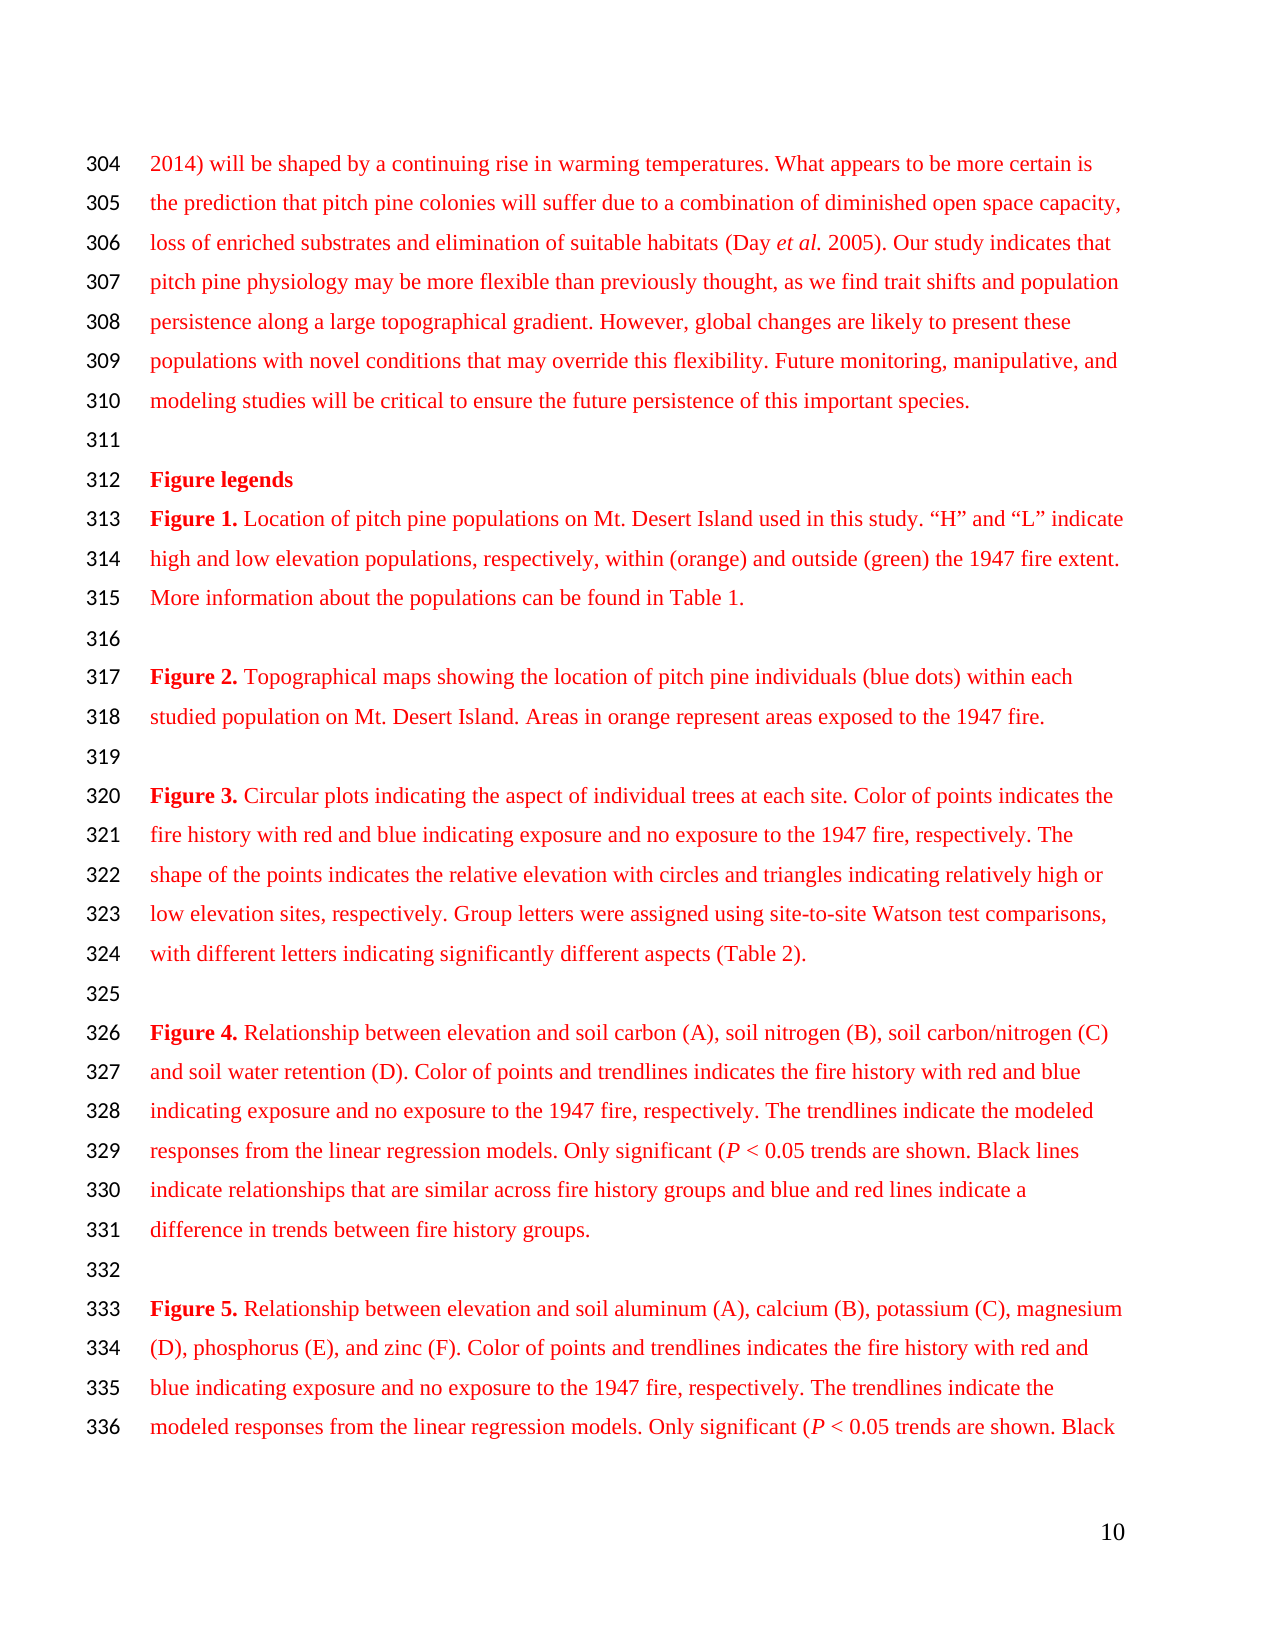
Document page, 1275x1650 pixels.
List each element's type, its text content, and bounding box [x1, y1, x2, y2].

text Figure 4. Relationship between elevation and soil carbon (A), soil nitrogen (B), soil carbon/nitrogen (C) and soil water retention (D). Color of points and trendlines indicates the fire history with red and blue indicating exposure and no exposure to the 1947 fire, respectively. The trendlines indicate the modeled responses from the linear regression models. Only significant (P < 0.05 trends are shown. Black lines indicate relationships that are similar across fire history groups and blue and red lines indicate a difference in trends between fire history groups. [150, 1018, 1125, 1242]
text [150, 1295, 1125, 1440]
text Figure 2. Topographical maps showing the location of pitch pine individuals (blue dots) within each studied population on Mt. Desert Island. Areas in orange represent areas exposed to the 1947 fire. [150, 663, 1125, 729]
subtitle Figure legends [150, 466, 1125, 492]
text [150, 150, 1125, 413]
text Figure 1. Location of pitch pine populations on Mt. Desert Island used in this study. “H” and “L” indicate high and low elevation populations, respectively, within (orange) and outside (green) the 1947 fire extent. More information about the populations can be found in Table 1. [150, 505, 1125, 611]
text Figure 3. Circular plots indicating the aspect of individual trees at each site. Color of points indicates the fire history with red and blue indicating exposure and no exposure to the 1947 fire, respectively. The shape of the points indicates the relative elevation with circles and triangles indicating relatively high or low elevation sites, respectively. Group letters were assigned using site-to-site Watson test comparisons, with different letters indicating significantly different aspects (Table 2). [150, 782, 1125, 966]
